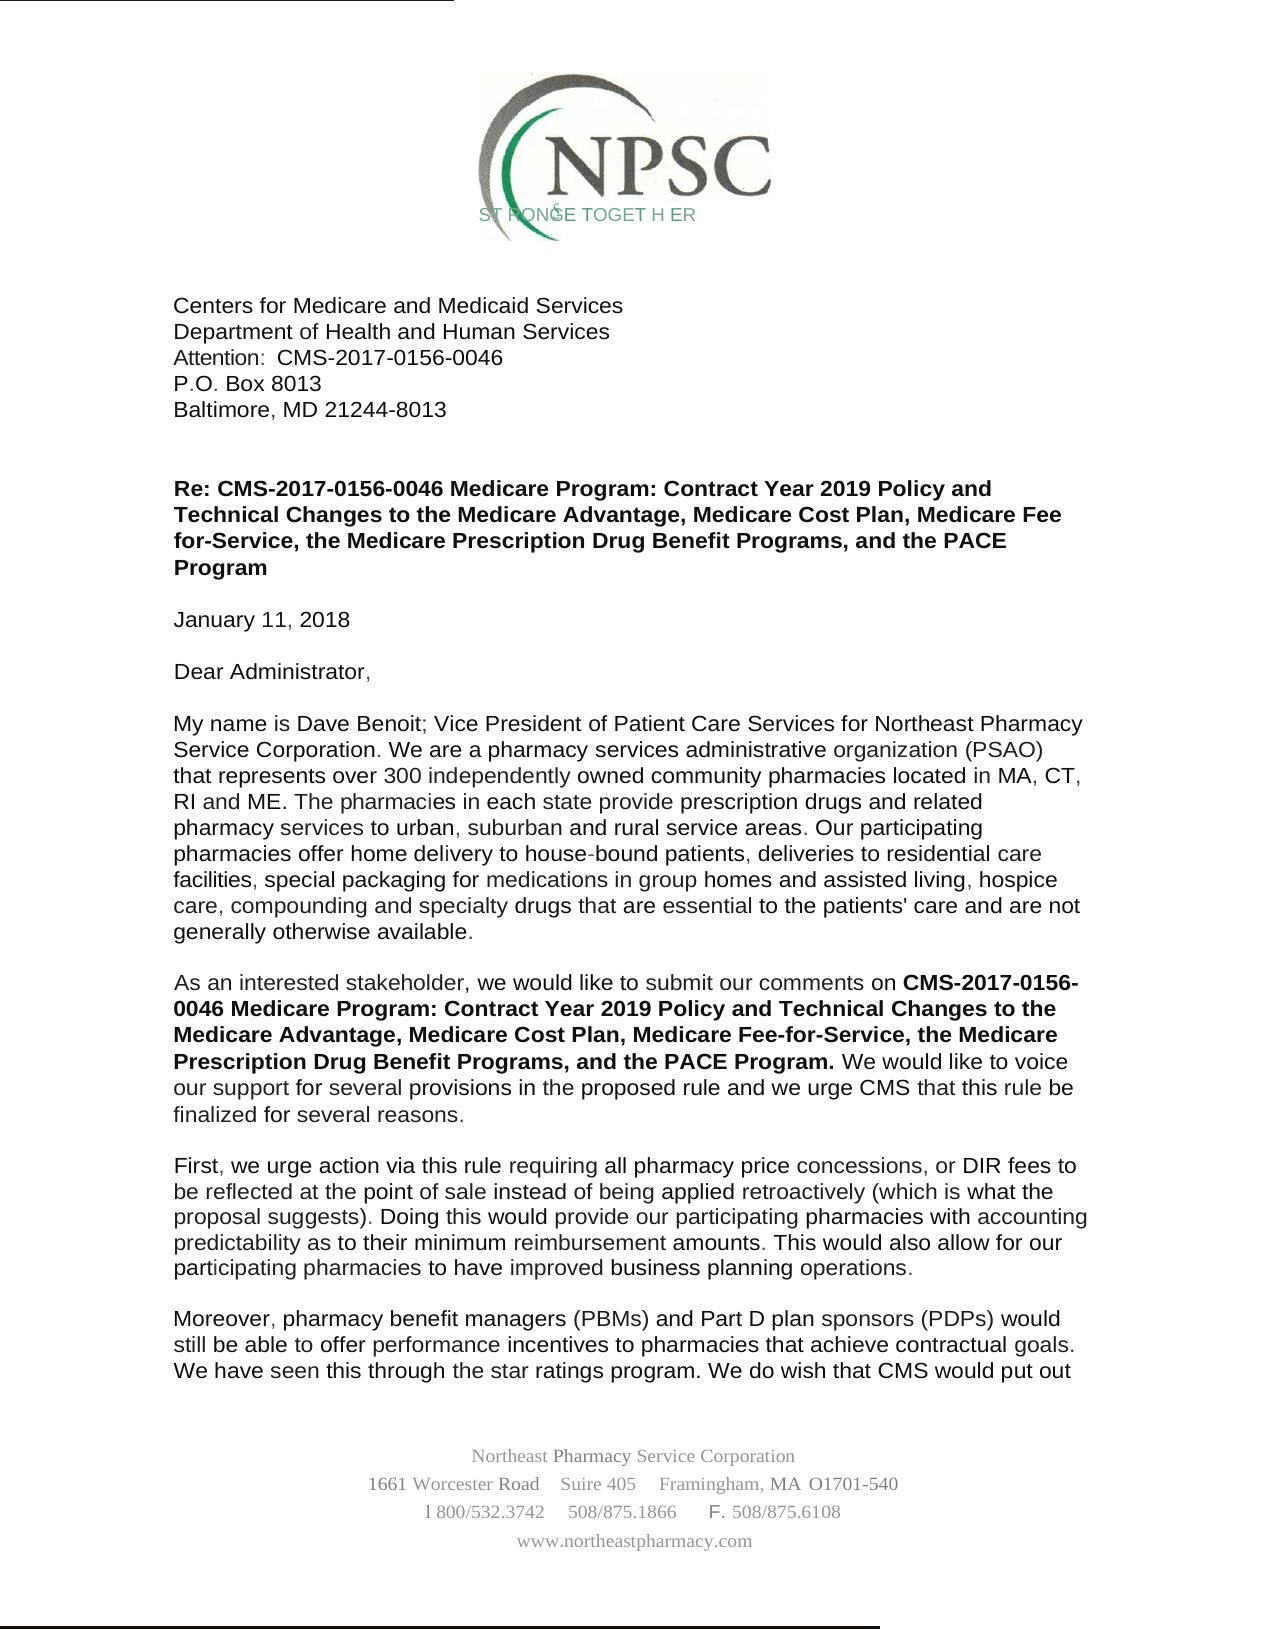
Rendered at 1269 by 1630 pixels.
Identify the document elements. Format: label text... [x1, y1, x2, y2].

text Baltimore, MD 21244-8013 [173, 397, 1269, 422]
text Centers for Medicare and Medicaid Services Department of Health and Human Services Attention: CMS-2017-0156-0046 [173, 293, 701, 370]
text My name is Dave Benoit; Vice President of Patient Care Services for Northeast Pharmacy Service Corporation. We are a pharmacy services administrative organization (PSAO) that represents over 300 independently owned community pharmacies located in MA, CT, RI and ME. The pharmacies in each state provide prescription drugs and related pharmacy services to urban, suburban and rural service areas. Our participating pharmacies offer home delivery to house-bound patients, deliveries to residential care facilities, special packaging for medications in group homes and assisted living, hospice care, compounding and specialty drugs that are essential to the patients' care and are not generally otherwise available. [173, 711, 1086, 944]
text Northeast Pharmacy Service Corporation [364, 1445, 903, 1467]
text Re: CMS-2017-0156-0046 Medicare Program: Contract Year 2019 Policy and Technical Changes to the Medicare Advantage, Medicare Cost Plan, Medicare Fee­ for-Service, the Medicare Prescription Drug Benefit Programs, and the PACE Program [173, 475, 1075, 580]
picture [478, 72, 771, 241]
text P.O. Box 8013 [173, 371, 1269, 396]
text First, we urge action via this rule requiring all pharmacy price concessions, or DIR fees to be reflected at the point of sale instead of being applied retroactively (which is what the proposal suggests). Doing this would provide our participating pharmacies with accounting predictability as to their minimum reimbursement amounts. This would also allow for our participating pharmacies to have improved business planning operations. [173, 1153, 1094, 1280]
text Moreover, pharmacy benefit managers (PBMs) and Part D plan sponsors (PDPs) would still be able to offer performance incentives to pharmacies that achieve contractual goals. We have seen this through the star ratings program. We do wish that CMS would put out [173, 1306, 1094, 1383]
text www.northeastpharmacy.com [364, 1529, 905, 1551]
text As an interested stakeholder, we would like to submit our comments on CMS-2017-0156- 0046 Medicare Program: Contract Year 2019 Policy and Technical Changes to the Medicare Advantage, Medicare Cost Plan, Medicare Fee-for-Service, the Medicare Prescription Drug Benefit Programs, and the PACE Program. We would like to voice our support for several provisions in the proposed rule and we urge CMS that this rule be finalized for several reasons. [173, 969, 1094, 1127]
text 1661 Worcester Road Suire 405 Framingham, MA O1701-540 l 800/532.3742 508/875.1866 F. 508/875.6108 [364, 1473, 902, 1523]
text January 11, 2018 Dear Administrator, [173, 607, 398, 684]
